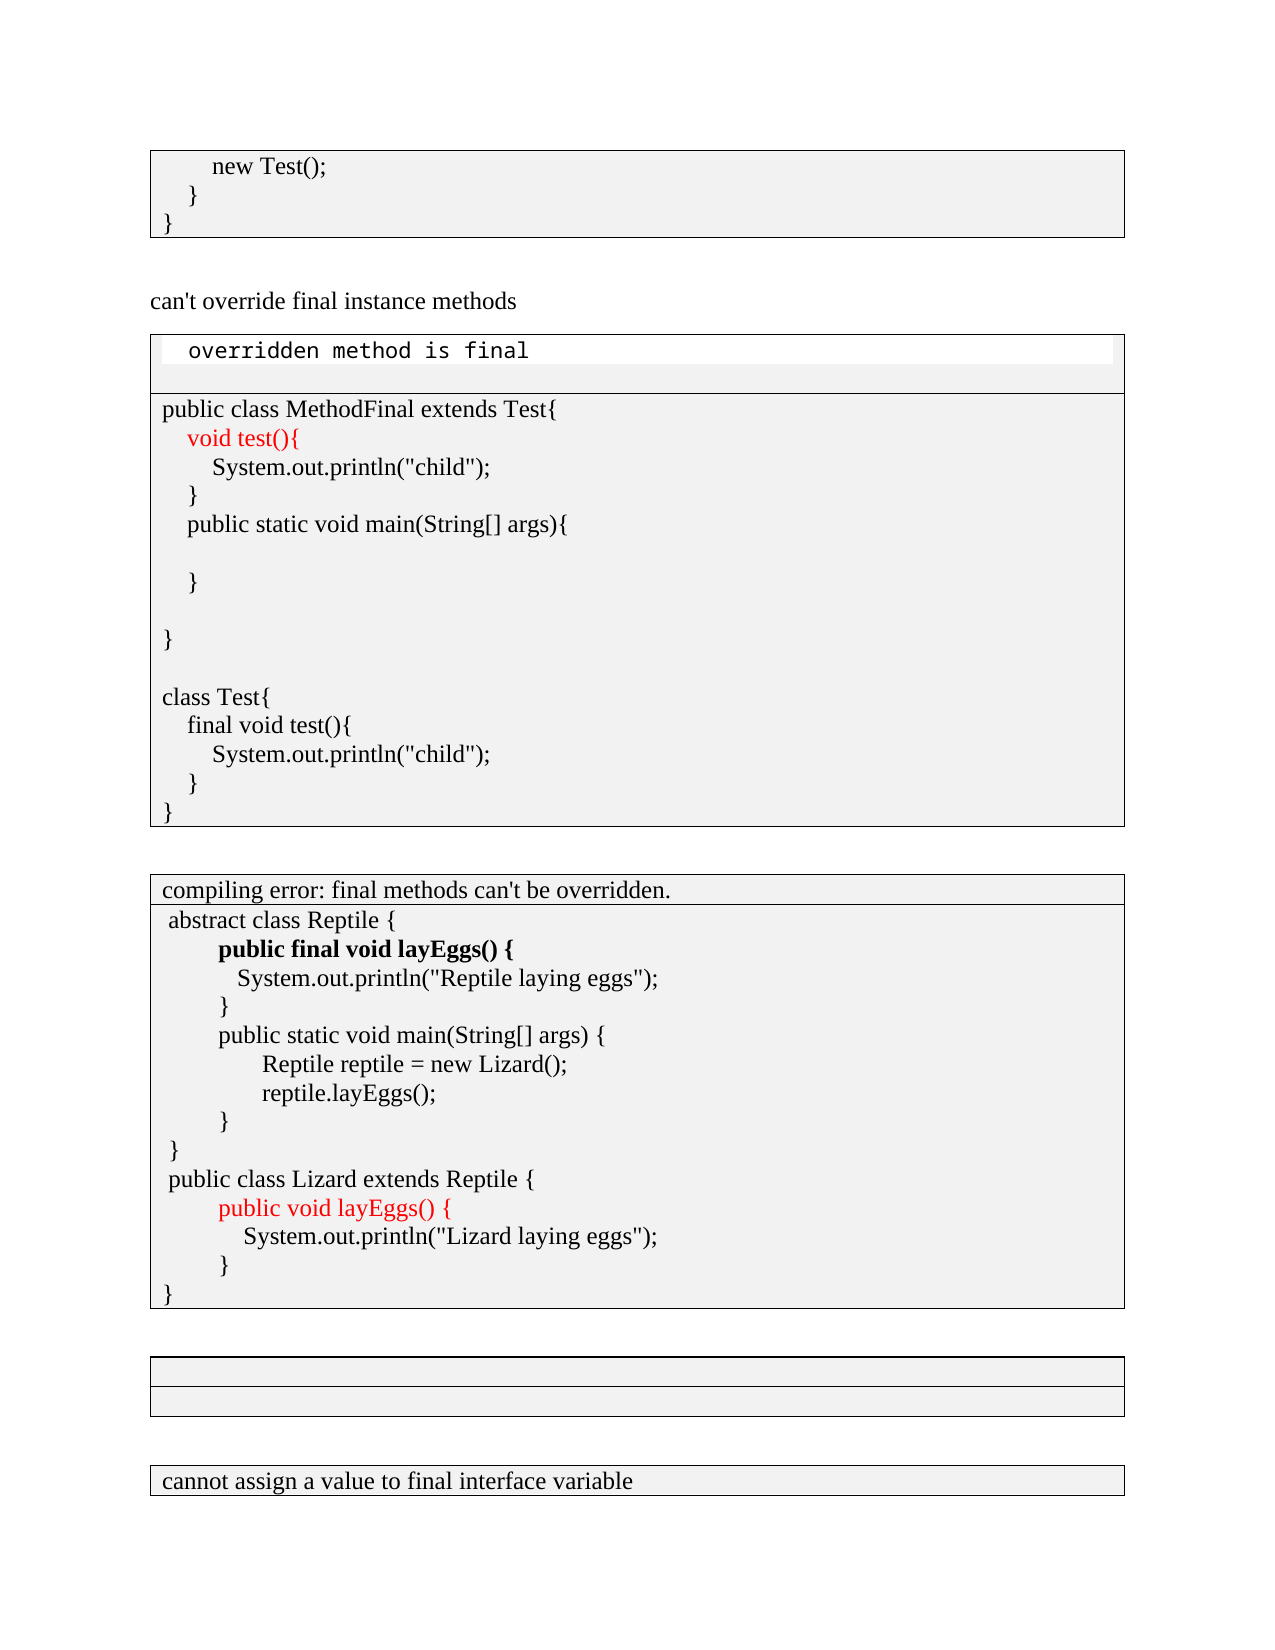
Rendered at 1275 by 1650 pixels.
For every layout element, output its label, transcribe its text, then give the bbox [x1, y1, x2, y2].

table_header overridden method is final [151, 335, 1124, 393]
table_cell abstract class Reptile { public final void layEggs() { System.out.println("Reptile laying eggs"); } public static void main(String[] args) { Reptile reptile = new Lizard(); reptile.layEggs(); } } public class Lizard extends Reptile { public void layEggs() { System.out.println("Lizard laying eggs"); } } [151, 905, 1124, 1308]
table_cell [151, 151, 1124, 237]
table_cell [151, 1387, 1124, 1416]
table_header [151, 1358, 1124, 1386]
table_cell public class MethodFinal extends Test{ void test(){ System.out.println("child"); } public static void main(String[] args){ } } class Test{ final void test(){ System.out.println("child"); } } [151, 394, 1124, 826]
text can't override final instance methods [150, 286, 1125, 315]
table_header compiling error: final methods can't be overridden. [151, 875, 1124, 904]
table_header cannot assign a value to final interface variable [151, 1466, 1124, 1494]
